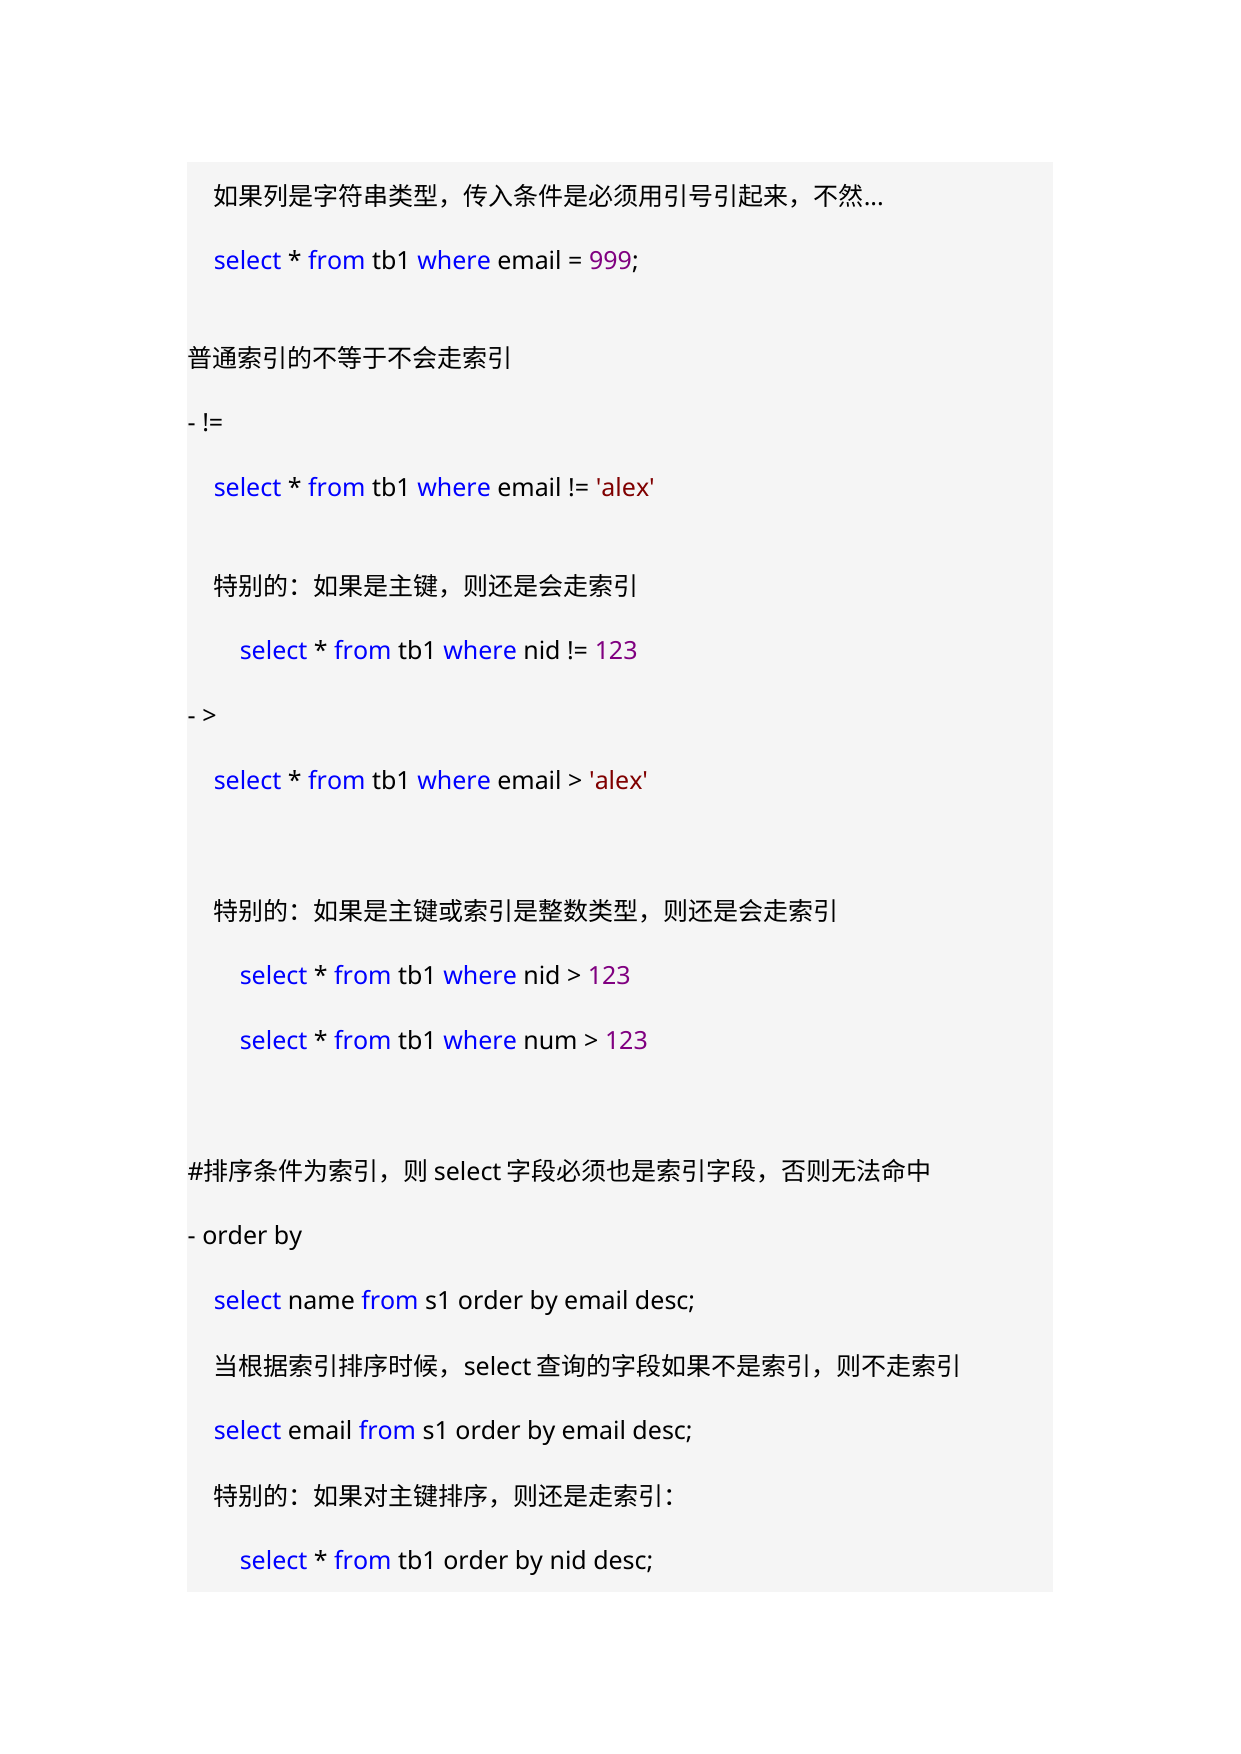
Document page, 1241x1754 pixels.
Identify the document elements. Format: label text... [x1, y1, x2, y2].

text select * from tb1 where email != 'alex' [187, 454, 1053, 519]
text select * from tb1 where email > 'alex' [187, 747, 1053, 812]
text select * from tb1 where email = 999; [187, 227, 1053, 292]
text 如果列是字符串类型，传入条件是必须用引号引起来，不然... [187, 162, 1053, 227]
text 特别的：如果是主键，则还是会走索引 [187, 552, 1053, 617]
text select * from tb1 where nid != 123 [187, 617, 1053, 682]
text select name from s1 order by email desc; [187, 1267, 1053, 1332]
text - != [187, 389, 1053, 454]
text select * from tb1 order by nid desc; [187, 1527, 1053, 1592]
text 普通索引的不等于不会走索引 [187, 324, 1053, 389]
text select email from s1 order by email desc; [187, 1397, 1053, 1462]
text 特别的：如果是主键或索引是整数类型，则还是会走索引 [187, 877, 1053, 942]
text select * from tb1 where nid > 123 [187, 942, 1053, 1007]
text 特别的：如果对主键排序，则还是走索引： [187, 1462, 1053, 1527]
text #排序条件为索引，则select字段必须也是索引字段，否则无法命中 [187, 1137, 1053, 1202]
text 当根据索引排序时候，select查询的字段如果不是索引，则不走索引 [187, 1332, 1053, 1397]
text - order by [187, 1202, 1053, 1267]
text select * from tb1 where num > 123 [187, 1007, 1053, 1072]
text - > [187, 682, 1053, 747]
